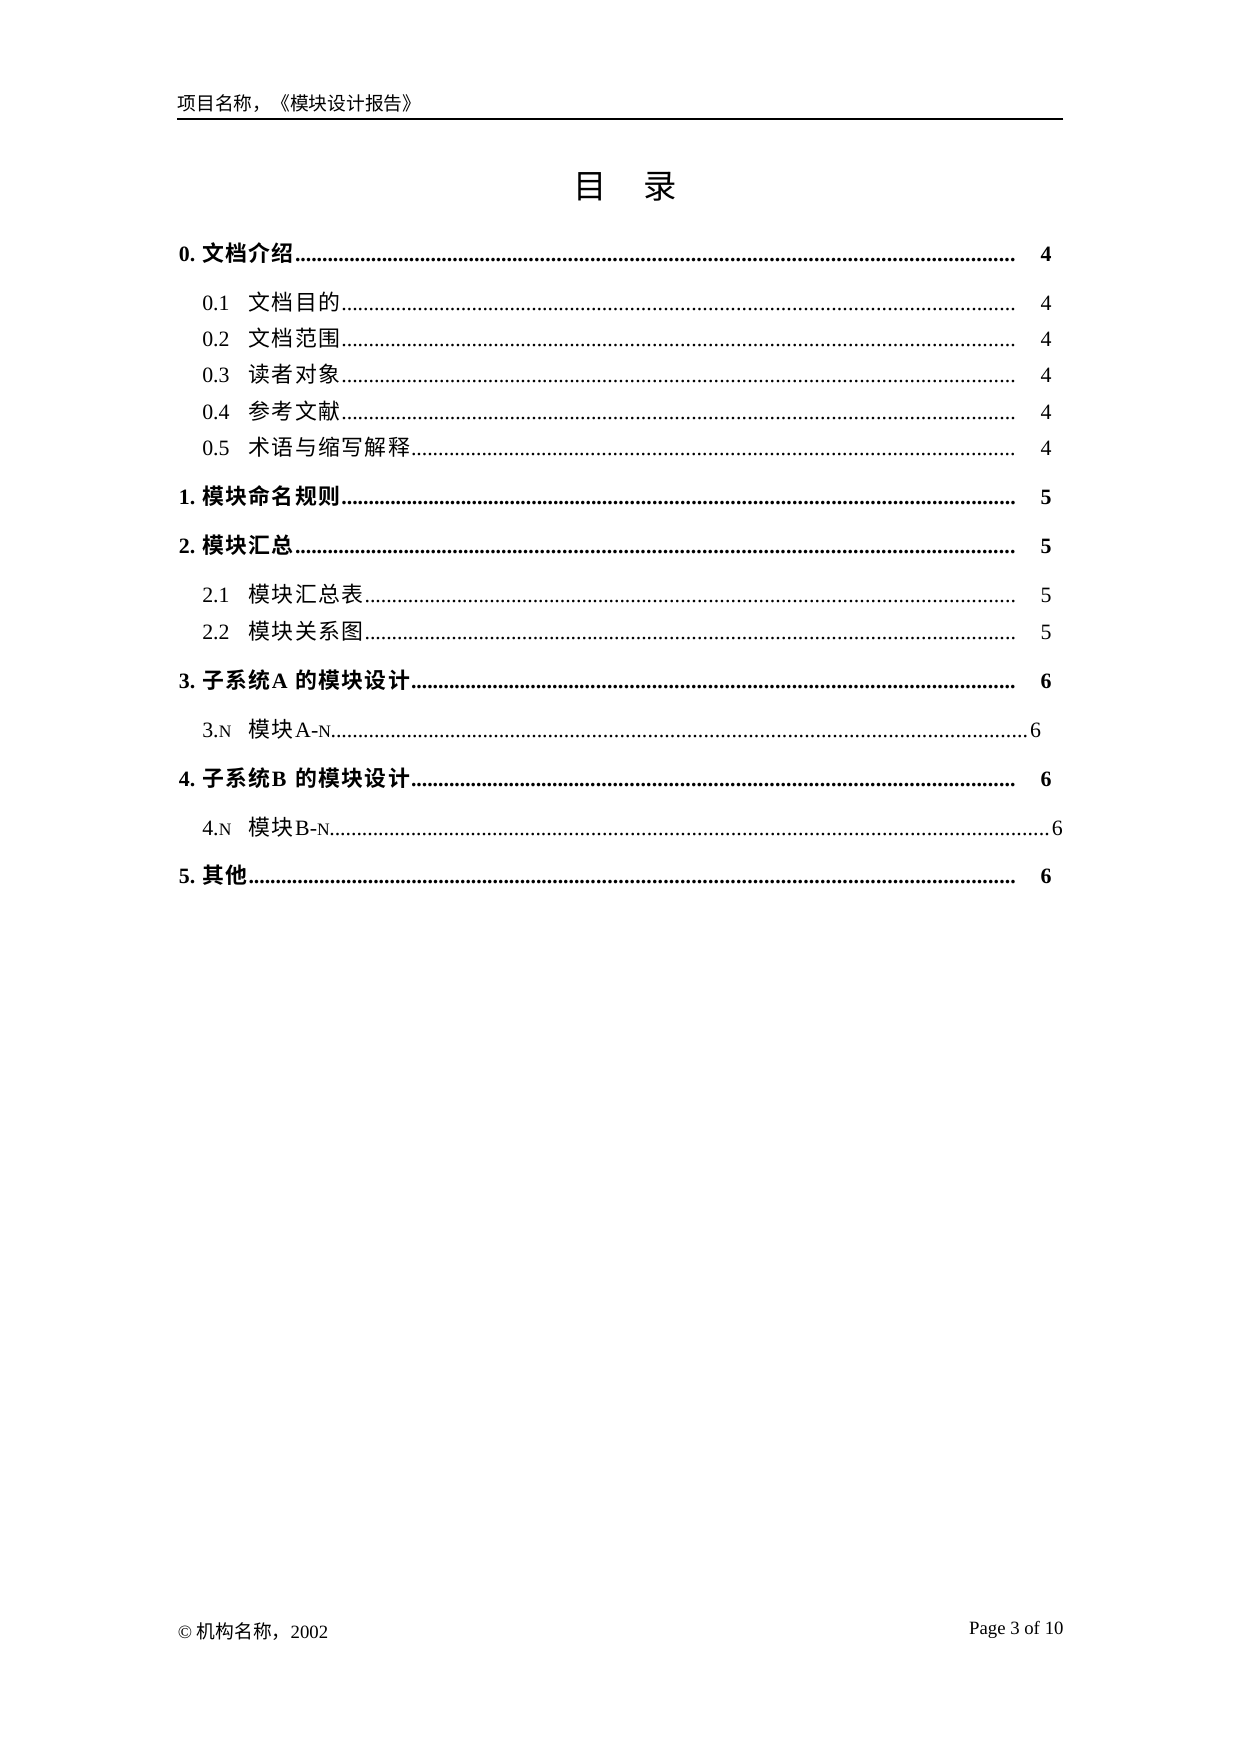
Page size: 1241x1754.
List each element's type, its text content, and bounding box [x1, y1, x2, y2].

text 4.n 模块B-n 6 [201, 807, 1061, 844]
text 0.3 读者对象 4 [201, 355, 1061, 392]
text 3. 子系统A的模块设计 6 [179, 660, 1061, 697]
text 3.n 模块A-n 6 [201, 709, 1061, 746]
text 2.2 模块关系图 5 [201, 611, 1061, 648]
text 4. 子系统B的模块设计 6 [179, 758, 1061, 795]
text 0.1 文档目的 4 [201, 282, 1061, 319]
text 2.1 模块汇总表 5 [201, 575, 1061, 611]
text 目 录 [179, 148, 1061, 221]
text 2. 模块汇总 5 [179, 526, 1061, 562]
text 0. 文档介绍 4 [179, 233, 1061, 270]
text 1. 模块命名规则 5 [179, 477, 1061, 513]
text 0.2 文档范围 4 [201, 319, 1061, 355]
text 0.4 参考文献 4 [201, 392, 1061, 428]
text 5. 其他 6 [179, 856, 1061, 893]
text 0.5 术语与缩写解释 4 [201, 428, 1061, 464]
